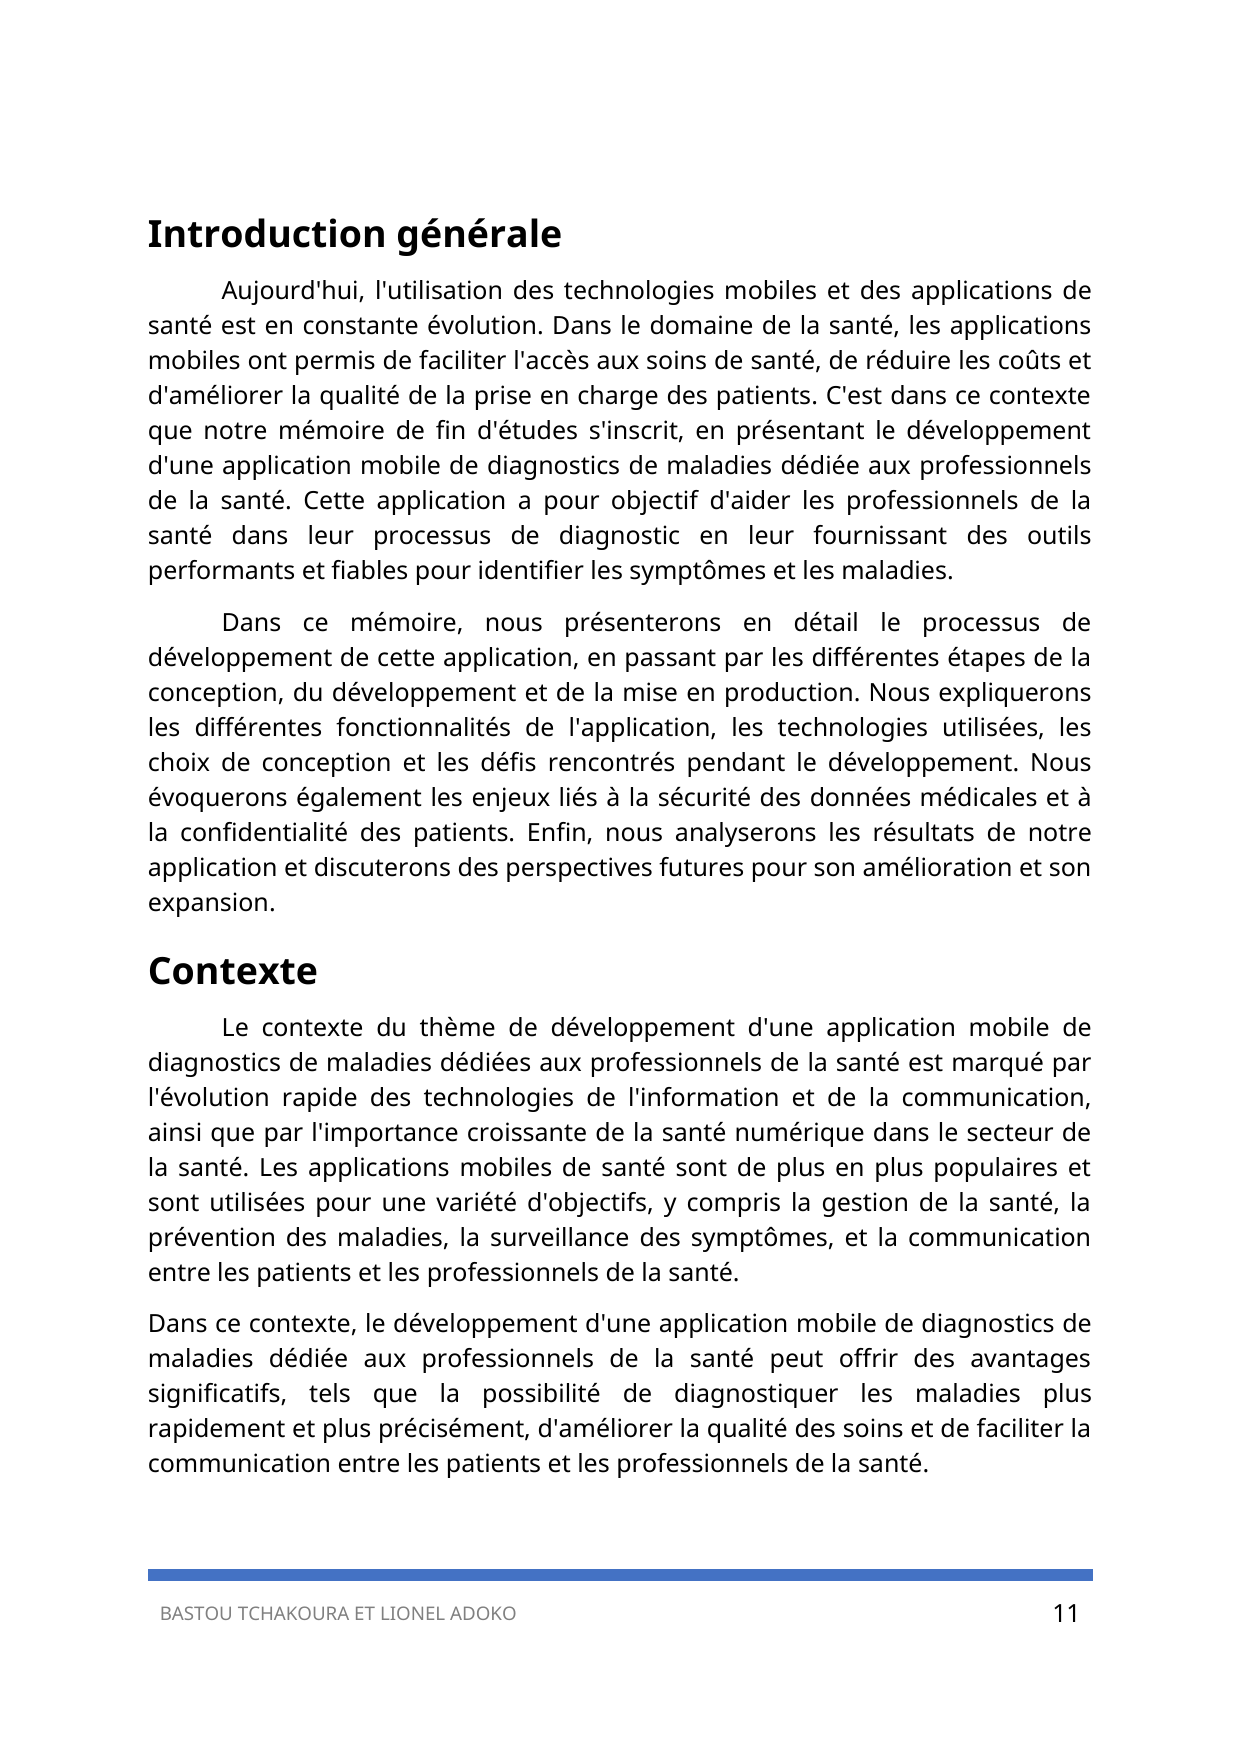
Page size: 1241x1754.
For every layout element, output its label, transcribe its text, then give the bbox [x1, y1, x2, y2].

subtitle Contexte [148, 944, 1093, 995]
text Dans ce contexte, le développement d'une application mobile de diagnostics de maladies dédiée aux professionnels de la santé peut offrir des avantages significatifs, tels que la possibilité de diagnostiquer les maladies plus rapidement et plus précisément, d'améliorer la qualité des soins et de faciliter la communication entre les patients et les professionnels de la santé. [148, 1306, 1093, 1480]
text Aujourd'hui, l'utilisation des technologies mobiles et des applications de santé est en constante évolution. Dans le domaine de la santé, les applications mobiles ont permis de faciliter l'accès aux soins de santé, de réduire les coûts et d'améliorer la qualité de la prise en charge des patients. C'est dans ce contexte que notre mémoire de fin d'études s'inscrit, en présentant le développement d'une application mobile de diagnostics de maladies dédiée aux professionnels de la santé. Cette application a pour objectif d'aider les professionnels de la santé dans leur processus de diagnostic en leur fournissant des outils performants et fiables pour identifier les symptômes et les maladies. [148, 273, 1093, 587]
subtitle Introduction générale [148, 208, 1093, 259]
text Dans ce mémoire, nous présenterons en détail le processus de développement de cette application, en passant par les différentes étapes de la conception, du développement et de la mise en production. Nous expliquerons les différentes fonctionnalités de l'application, les technologies utilisées, les choix de conception et les défis rencontrés pendant le développement. Nous évoquerons également les enjeux liés à la sécurité des données médicales et à la confidentialité des patients. Enfin, nous analyserons les résultats de notre application et discuterons des perspectives futures pour son amélioration et son expansion. [148, 604, 1093, 918]
text Le contexte du thème de développement d'une application mobile de diagnostics de maladies dédiées aux professionnels de la santé est marqué par l'évolution rapide des technologies de l'information et de la communication, ainsi que par l'importance croissante de la santé numérique dans le secteur de la santé. Les applications mobiles de santé sont de plus en plus populaires et sont utilisées pour une variété d'objectifs, y compris la gestion de la santé, la prévention des maladies, la surveillance des symptômes, et la communication entre les patients et les professionnels de la santé. [148, 1009, 1093, 1288]
